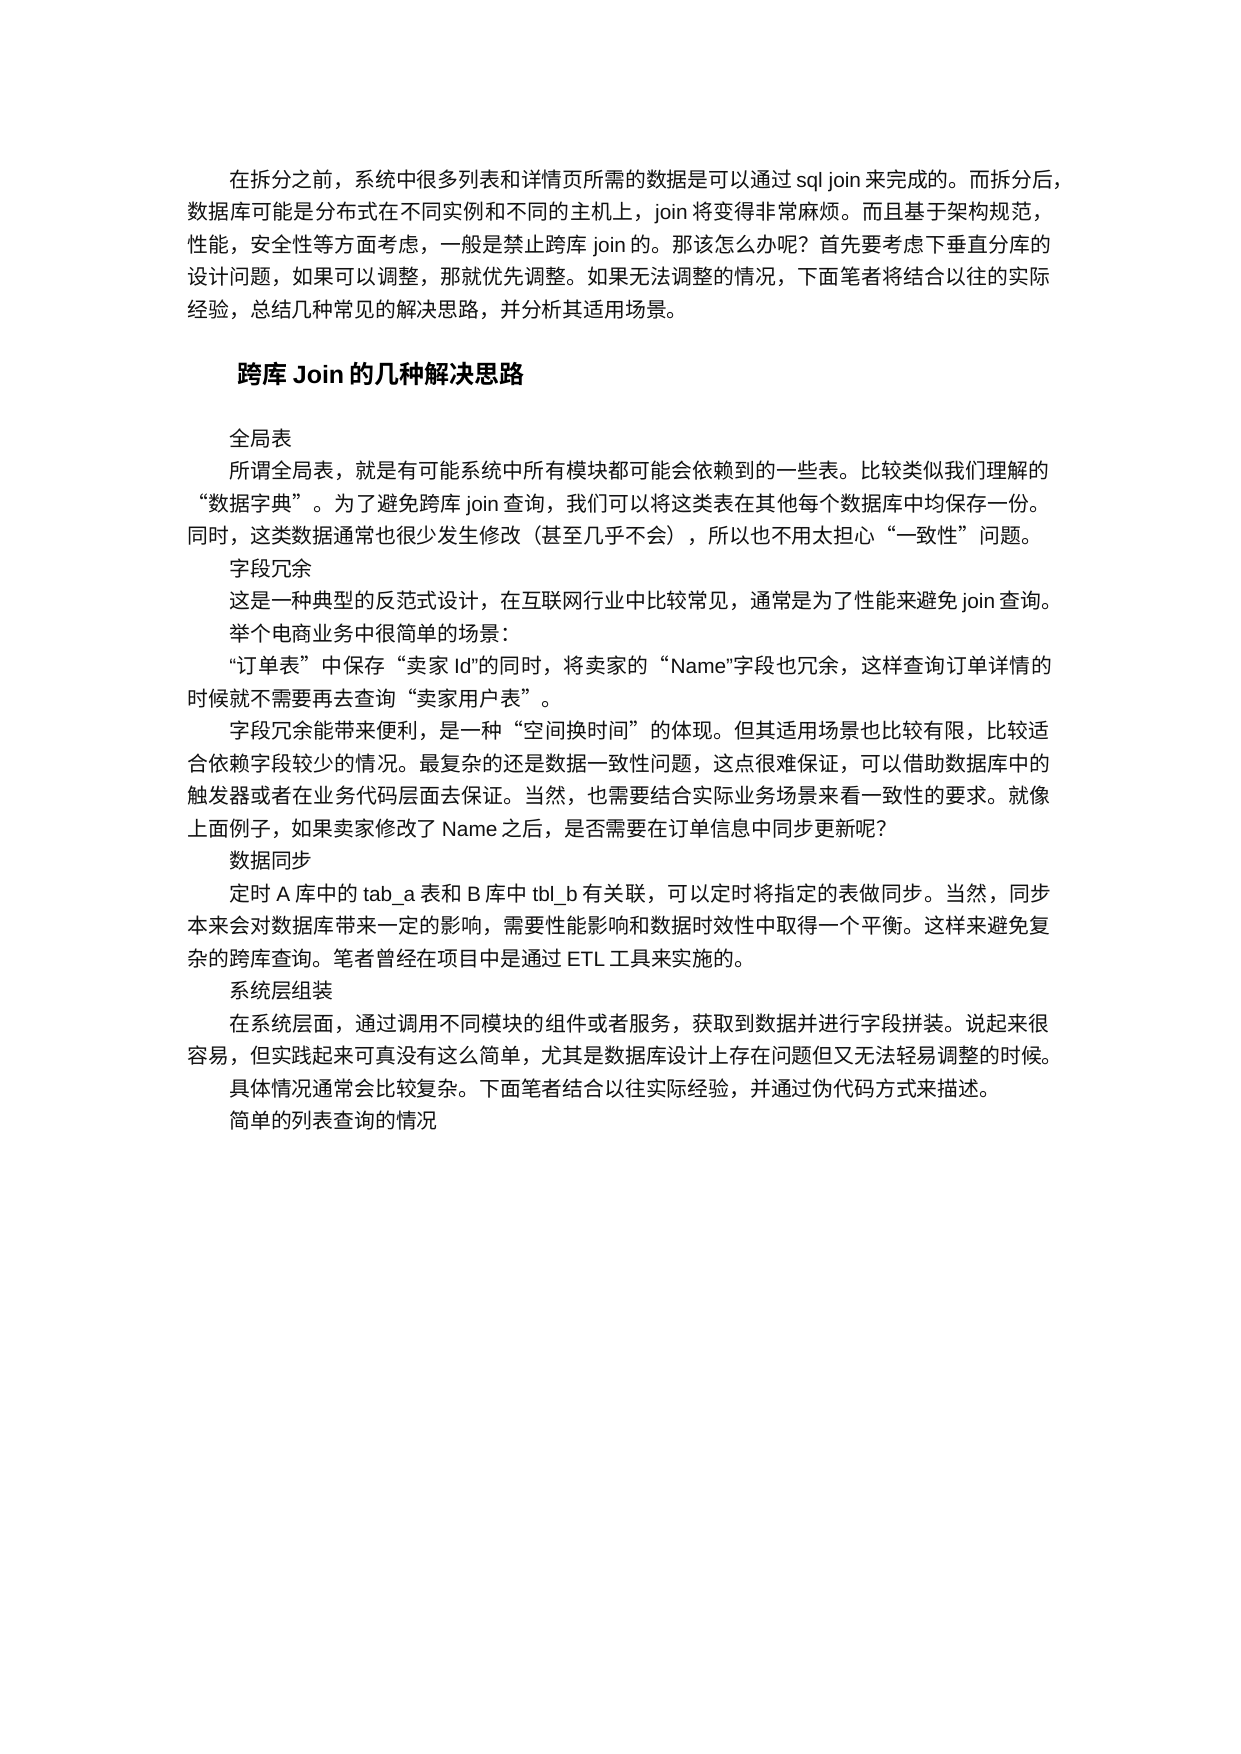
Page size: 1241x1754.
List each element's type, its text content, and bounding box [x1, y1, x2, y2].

text 字段冗余 [187, 551, 1053, 583]
text 在拆分之前，系统中很多列表和详情页所需的数据是可以通过sql join来完成的。而拆分后，数据库可能是分布式在不同实例和不同的主机上，join将变得非常麻烦。而且基于架构规范，性能，安全性等方面考虑，一般是禁止跨库join的。那该怎么办呢？首先要考虑下垂直分库的设计问题，如果可以调整，那就优先调整。如果无法调整的情况，下面笔者将结合以往的实际经验，总结几种常见的解决思路，并分析其适用场景。 [187, 162, 1053, 324]
text 这是一种典型的反范式设计，在互联网行业中比较常见，通常是为了性能来避免join查询。 [187, 583, 1053, 616]
text 定时A库中的tab_a表和B库中tbl_b有关联，可以定时将指定的表做同步。当然，同步本来会对数据库带来一定的影响，需要性能影响和数据时效性中取得一个平衡。这样来避免复杂的跨库查询。笔者曾经在项目中是通过ETL工具来实施的。 [187, 876, 1053, 973]
text 全局表 [187, 421, 1053, 453]
text 系统层组装 [187, 973, 1053, 1006]
text 所谓全局表，就是有可能系统中所有模块都可能会依赖到的一些表。比较类似我们理解的“数据字典”。为了避免跨库join查询，我们可以将这类表在其他每个数据库中均保存一份。同时，这类数据通常也很少发生修改（甚至几乎不会），所以也不用太担心“一致性”问题。 [187, 453, 1053, 551]
text 举个电商业务中很简单的场景： [187, 616, 1053, 648]
text 字段冗余能带来便利，是一种“空间换时间”的体现。但其适用场景也比较有限，比较适合依赖字段较少的情况。最复杂的还是数据一致性问题，这点很难保证，可以借助数据库中的触发器或者在业务代码层面去保证。当然，也需要结合实际业务场景来看一致性的要求。就像上面例子，如果卖家修改了Name之后，是否需要在订单信息中同步更新呢？ [187, 713, 1053, 843]
subtitle 跨库Join的几种解决思路 [187, 340, 1053, 405]
text 具体情况通常会比较复杂。下面笔者结合以往实际经验，并通过伪代码方式来描述。 [187, 1071, 1053, 1103]
text “订单表”中保存“卖家Id”的同时，将卖家的“Name”字段也冗余，这样查询订单详情的时候就不需要再去查询“卖家用户表”。 [187, 648, 1053, 713]
text 在系统层面，通过调用不同模块的组件或者服务，获取到数据并进行字段拼装。说起来很容易，但实践起来可真没有这么简单，尤其是数据库设计上存在问题但又无法轻易调整的时候。 [187, 1006, 1053, 1071]
text 简单的列表查询的情况 [187, 1103, 1053, 1136]
text 数据同步 [187, 843, 1053, 876]
